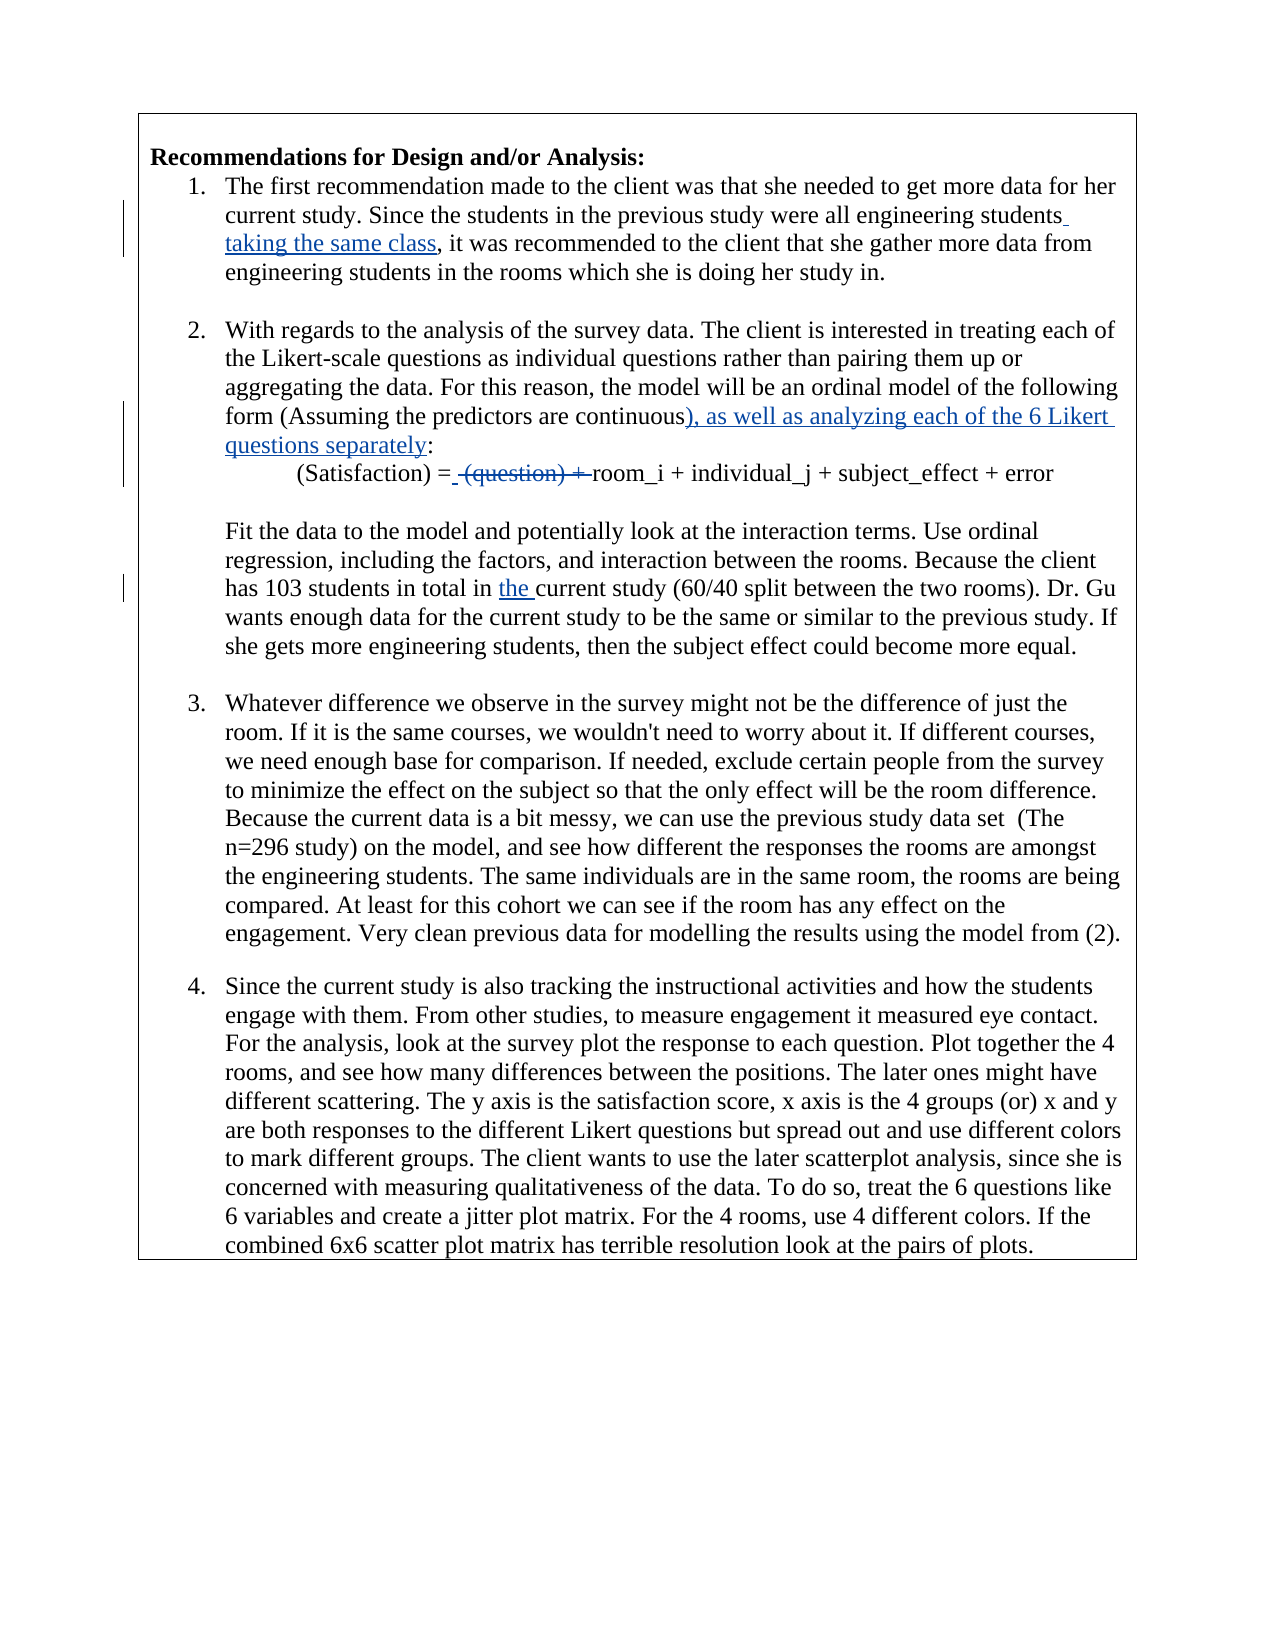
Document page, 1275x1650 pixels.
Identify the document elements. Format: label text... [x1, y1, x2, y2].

table_cell Recommendations for Design and/or Analysis: The first recommendation made to the client was that she needed to get more data for her current study. Since the students in the previous study were all engineering students, it was recommended to the client that she gather more data from engineering students in the rooms which she is doing her study in. With regards to the analysis of the survey data. The client is interested in treating each of the Likert-scale questions as individual questions rather than pairing them up or aggregating the data. For this reason, the model will be an ordinal model of the following form (Assuming the predictors are continuous: (Satisfaction) =room_i + individual_j + subject_effect + error Fit the data to the model and potentially look at the interaction terms. Use ordinal regression, including the factors, and interaction between the rooms. Because the client has 103 students in total in current study (60/40 split between the two rooms). Dr. Gu wants enough data for the current study to be the same or similar to the previous study. If she gets more engineering students, then the subject effect could become more equal. Whatever difference we observe in the survey might not be the difference of just the room. If it is the same courses, we wouldn't need to worry about it. If different courses, we need enough base for comparison. If needed, exclude certain people from the survey to minimize the effect on the subject so that the only effect will be the room difference. Because the current data is a bit messy, we can use the previous study data set (The n=296 study) on the model, and see how different the responses the rooms are amongst the engineering students. The same individuals are in the same room, the rooms are being compared. At least for this cohort we can see if the room has any effect on the engagement. Very clean previous data for modelling the results using the model from (2). Since the current study is also tracking the instructional activities and how the students engage with them. From other studies, to measure engagement it measured eye contact. For the analysis, look at the survey plot the response to each question. Plot together the 4 rooms, and see how many differences between the positions. The later ones might have different scattering. The y axis is the satisfaction score, x axis is the 4 groups (or) x and y are both responses to the different Likert questions but spread out and use different colors to mark different groups. The client wants to use the later scatterplot analysis, since she is concerned with measuring qualitativeness of the data. To do so, treat the 6 questions like 6 variables and create a jitter plot matrix. For the 4 rooms, use 4 different colors. If the combined 6x6 scatter plot matrix has terrible resolution look at the pairs of plots. [139, 114, 1136, 1258]
